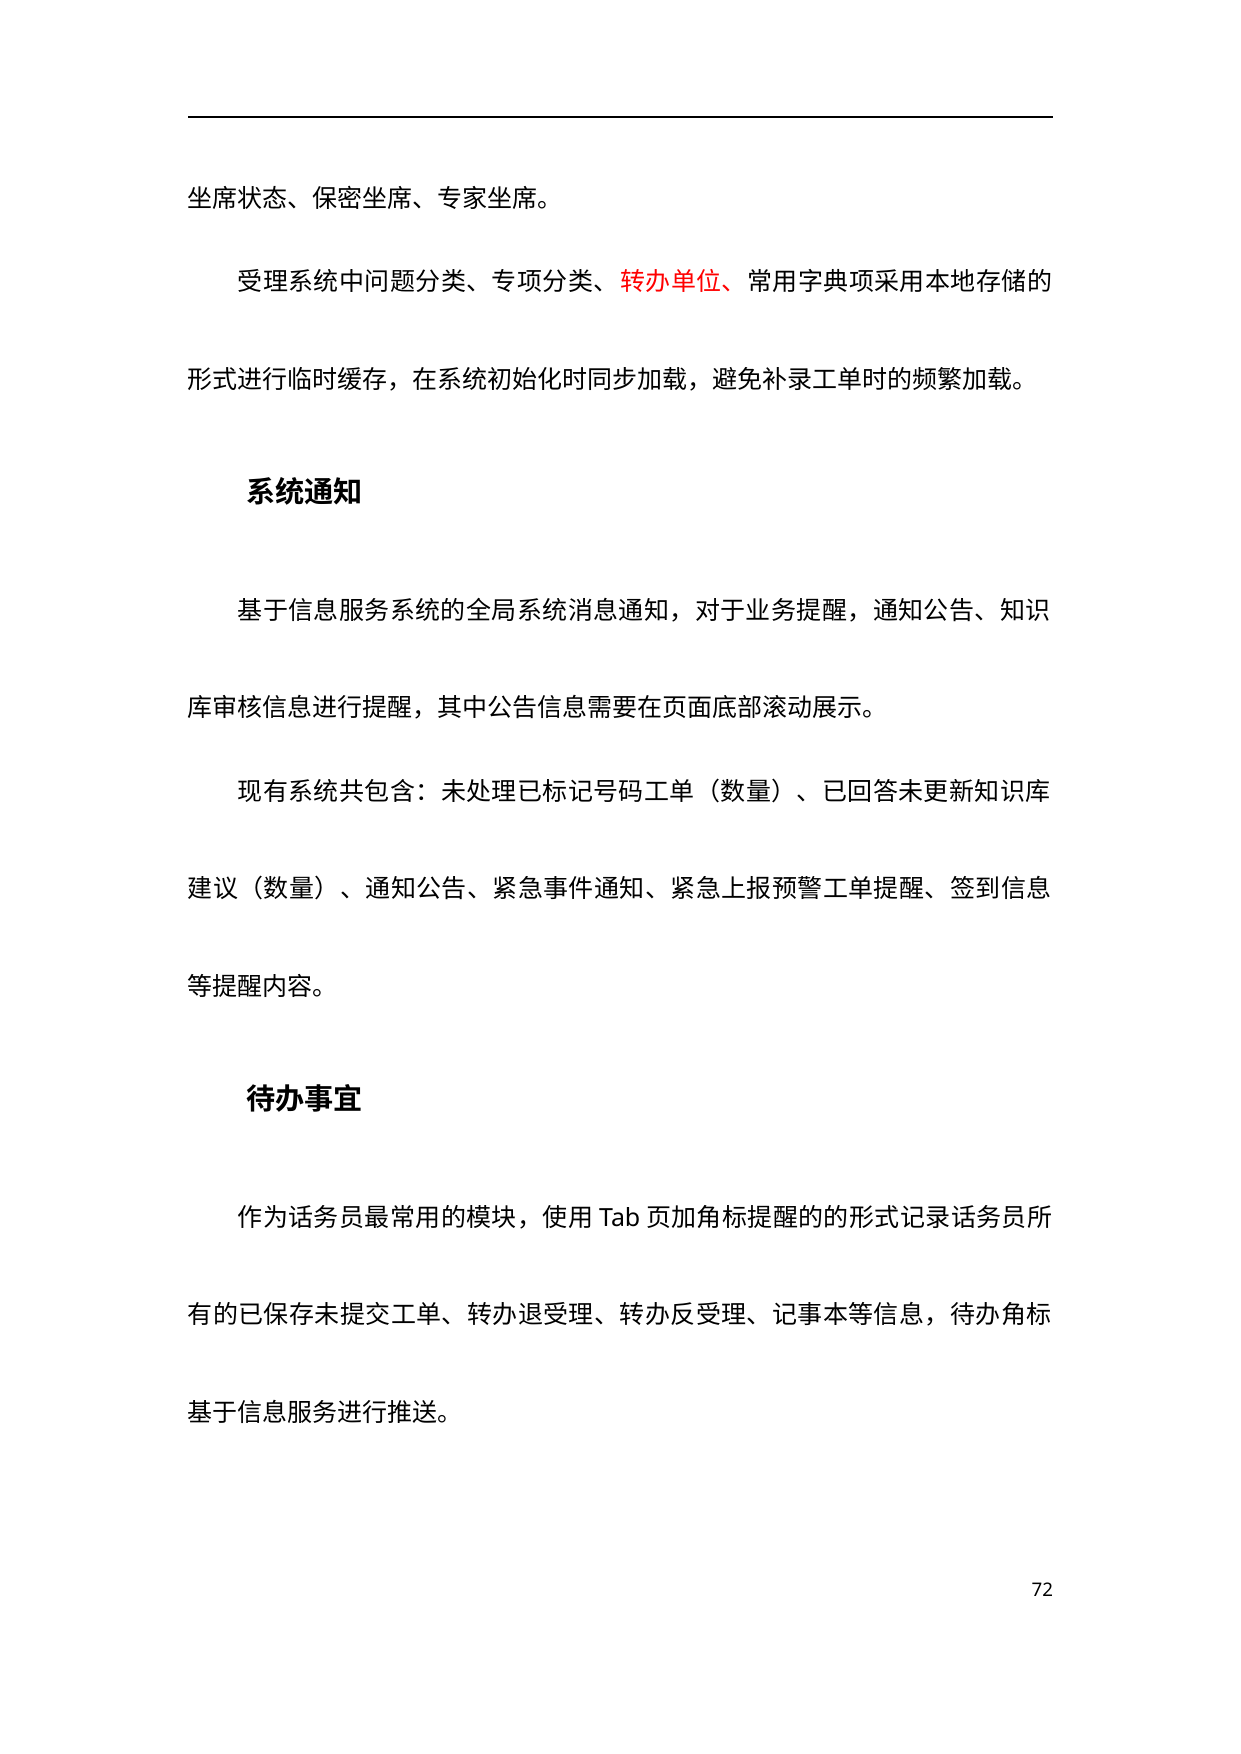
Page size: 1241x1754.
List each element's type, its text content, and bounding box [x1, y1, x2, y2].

text 基于信息服务系统的全局系统消息通知，对于业务提醒，通知公告、知识库审核信息进行提醒，其中公告信息需要在页面底部滚动展示。 [187, 576, 1053, 738]
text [187, 164, 1053, 229]
text 现有系统共包含：未处理已标记号码工单（数量）、已回答未更新知识库建议（数量）、通知公告、紧急事件通知、紧急上报预警工单提醒、签到信息等提醒内容。 [187, 757, 1053, 1017]
subtitle 待办事宜 [187, 1064, 1053, 1129]
subtitle 系统通知 [187, 457, 1053, 522]
text 作为话务员最常用的模块，使用Tab页加角标提醒的的形式记录话务员所有的已保存未提交工单、转办退受理、转办反受理、记事本等信息，待办角标基于信息服务进行推送。 [187, 1183, 1053, 1443]
text 受理系统中问题分类、专项分类、转办单位、常用字典项采用本地存储的形式进行临时缓存，在系统初始化时同步加载，避免补录工单时的频繁加载。 [187, 247, 1053, 410]
